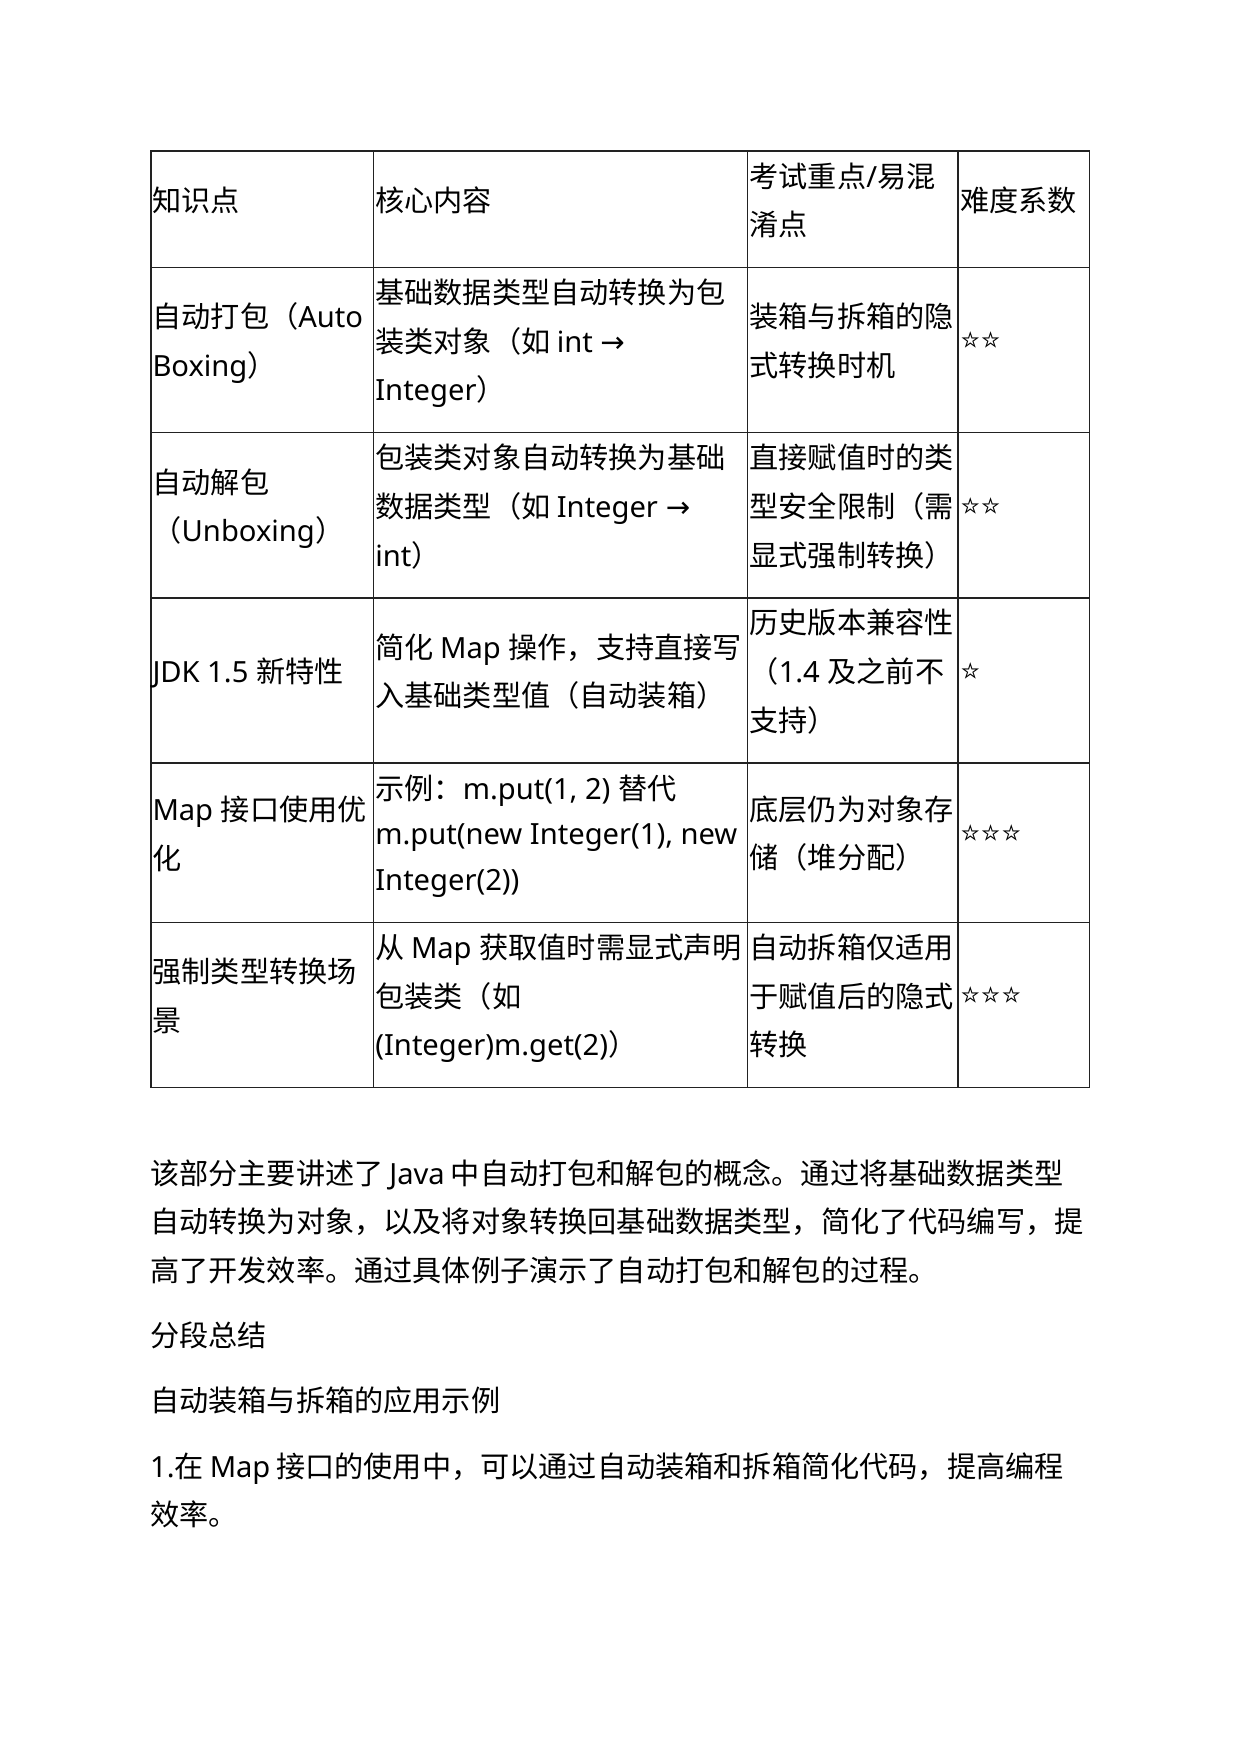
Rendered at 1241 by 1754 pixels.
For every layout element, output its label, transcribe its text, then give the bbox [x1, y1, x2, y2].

table_cell 自动打包（Auto Boxing） [152, 268, 373, 432]
table_cell 历史版本兼容性（1.4 及之前不支持） [748, 599, 957, 762]
table_cell 自动拆箱仅适用于赋值后的隐式转换 [748, 923, 957, 1087]
text 自动装箱与拆箱的应用示例 [150, 1378, 1090, 1420]
text 该部分主要讲述了Java中自动打包和解包的概念。通过将基础数据类型自动转换为对象，以及将对象转换回基础数据类型，简化了代码编写，提高了开发效率。通过具体例子演示了自动打包和解包的过程。 [150, 1150, 1090, 1290]
table_cell Map 接口使用优化 [152, 764, 373, 921]
table_header 难度系数 [959, 152, 1089, 267]
table_cell 自动解包（Unboxing） [152, 433, 373, 597]
table_cell 示例：m.put(1, 2) 替代 m.put(new Integer(1), new Integer(2)) [374, 764, 747, 921]
table_header 知识点 [152, 152, 373, 267]
table_cell ⭐⭐ [959, 433, 1089, 597]
text 1.在Map接口的使用中，可以通过自动装箱和拆箱简化代码，提高编程效率。 [150, 1443, 1090, 1534]
table_cell 简化 Map 操作，支持直接写入基础类型值（自动装箱） [374, 599, 747, 762]
table_cell 包装类对象自动转换为基础数据类型（如 Integer → int） [374, 433, 747, 597]
table_cell ⭐ [959, 599, 1089, 762]
table_cell JDK 1.5 新特性 [152, 599, 373, 762]
table_cell 强制类型转换场景 [152, 923, 373, 1087]
table_cell ⭐⭐ [959, 268, 1089, 432]
table_cell ⭐⭐⭐ [959, 923, 1089, 1087]
text 分段总结 [150, 1313, 1090, 1355]
table_cell 底层仍为对象存储（堆分配） [748, 764, 957, 921]
table_cell 直接赋值时的类型安全限制（需显式强制转换） [748, 433, 957, 597]
table_cell 从 Map 获取值时需显式声明包装类（如 (Integer)m.get(2)） [374, 923, 747, 1087]
table_cell 装箱与拆箱的隐式转换时机 [748, 268, 957, 432]
table_cell ⭐⭐⭐ [959, 764, 1089, 921]
table_cell 基础数据类型自动转换为包装类对象（如 int → Integer） [374, 268, 747, 432]
table_header 考试重点/易混淆点 [748, 152, 957, 267]
table_header 核心内容 [374, 152, 747, 267]
